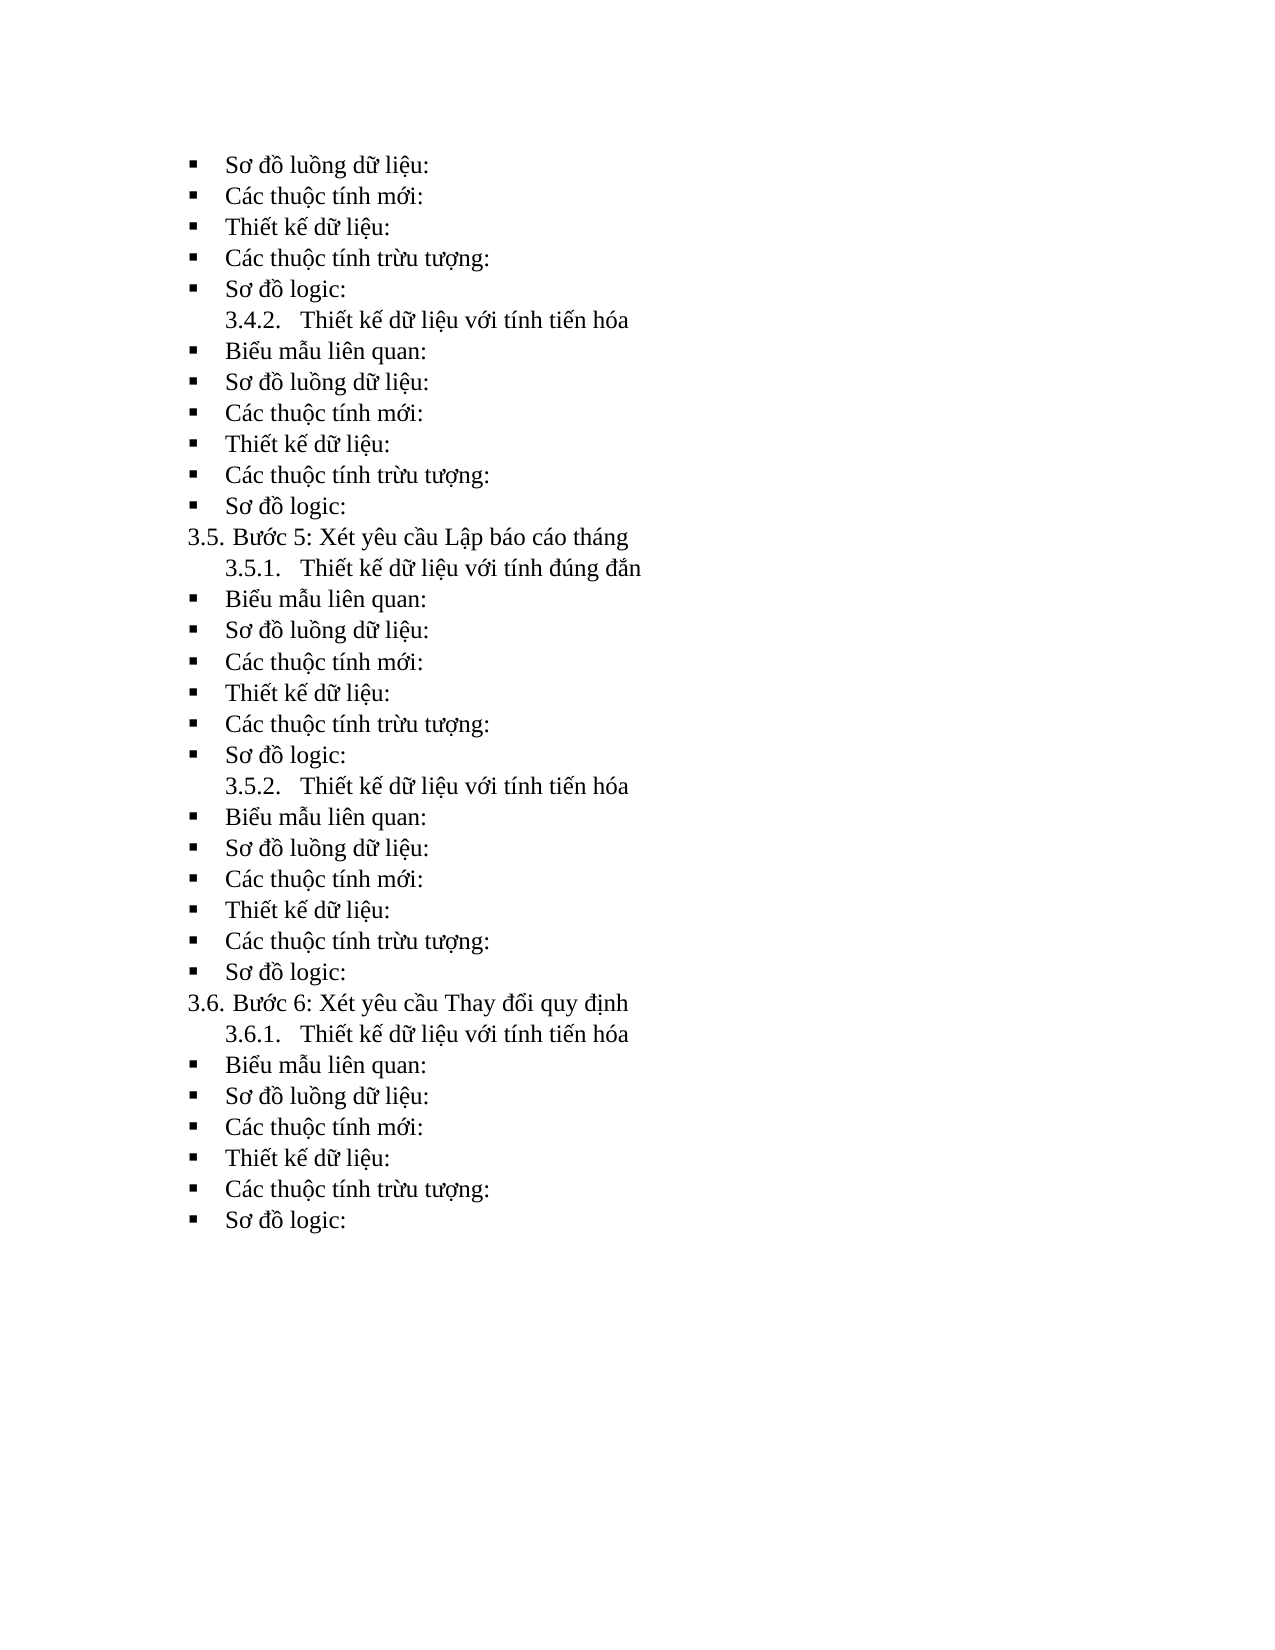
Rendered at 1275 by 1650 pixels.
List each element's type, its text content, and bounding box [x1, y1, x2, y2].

list Các thuộc tính mới: [187, 181, 1125, 210]
list Các thuộc tính trừu tượng: [187, 1174, 1125, 1203]
list Thiết kế dữ liệu: [187, 678, 1125, 706]
list Sơ đồ logic: [187, 491, 1125, 520]
list Thiết kế dữ liệu: [187, 212, 1125, 241]
list Sơ đồ luồng dữ liệu: [187, 367, 1125, 396]
list Các thuộc tính trừu tượng: [187, 926, 1125, 955]
list Các thuộc tính mới: [187, 864, 1125, 893]
list Các thuộc tính mới: [187, 647, 1125, 675]
list Biểu mẫu liên quan: [187, 584, 1125, 613]
list Sơ đồ logic: [187, 740, 1125, 768]
list Sơ đồ logic: [187, 1205, 1125, 1234]
list Các thuộc tính trừu tượng: [187, 460, 1125, 489]
list Sơ đồ luồng dữ liệu: [187, 150, 1125, 179]
list Bước 5: Xét yêu cầu Lập báo cáo tháng [187, 522, 1125, 551]
list Thiết kế dữ liệu với tính tiến hóa [225, 305, 1125, 334]
list Sơ đồ luồng dữ liệu: [187, 833, 1125, 862]
list Thiết kế dữ liệu: [187, 895, 1125, 924]
list Các thuộc tính mới: [187, 398, 1125, 427]
list Sơ đồ logic: [187, 957, 1125, 986]
list Thiết kế dữ liệu: [187, 1143, 1125, 1172]
list Sơ đồ luồng dữ liệu: [187, 616, 1125, 644]
list Bước 6: Xét yêu cầu Thay đổi quy định [187, 988, 1125, 1017]
list Các thuộc tính trừu tượng: [187, 243, 1125, 272]
list Sơ đồ logic: [187, 274, 1125, 303]
list Thiết kế dữ liệu với tính tiến hóa [225, 771, 1125, 799]
list Biểu mẫu liên quan: [187, 336, 1125, 365]
list Thiết kế dữ liệu với tính đúng đắn [225, 553, 1125, 582]
list Sơ đồ luồng dữ liệu: [187, 1081, 1125, 1110]
list Biểu mẫu liên quan: [187, 802, 1125, 831]
list Các thuộc tính trừu tượng: [187, 709, 1125, 737]
list Thiết kế dữ liệu với tính tiến hóa [225, 1019, 1125, 1048]
list Thiết kế dữ liệu: [187, 429, 1125, 458]
list Các thuộc tính mới: [187, 1112, 1125, 1141]
list Biểu mẫu liên quan: [187, 1050, 1125, 1079]
